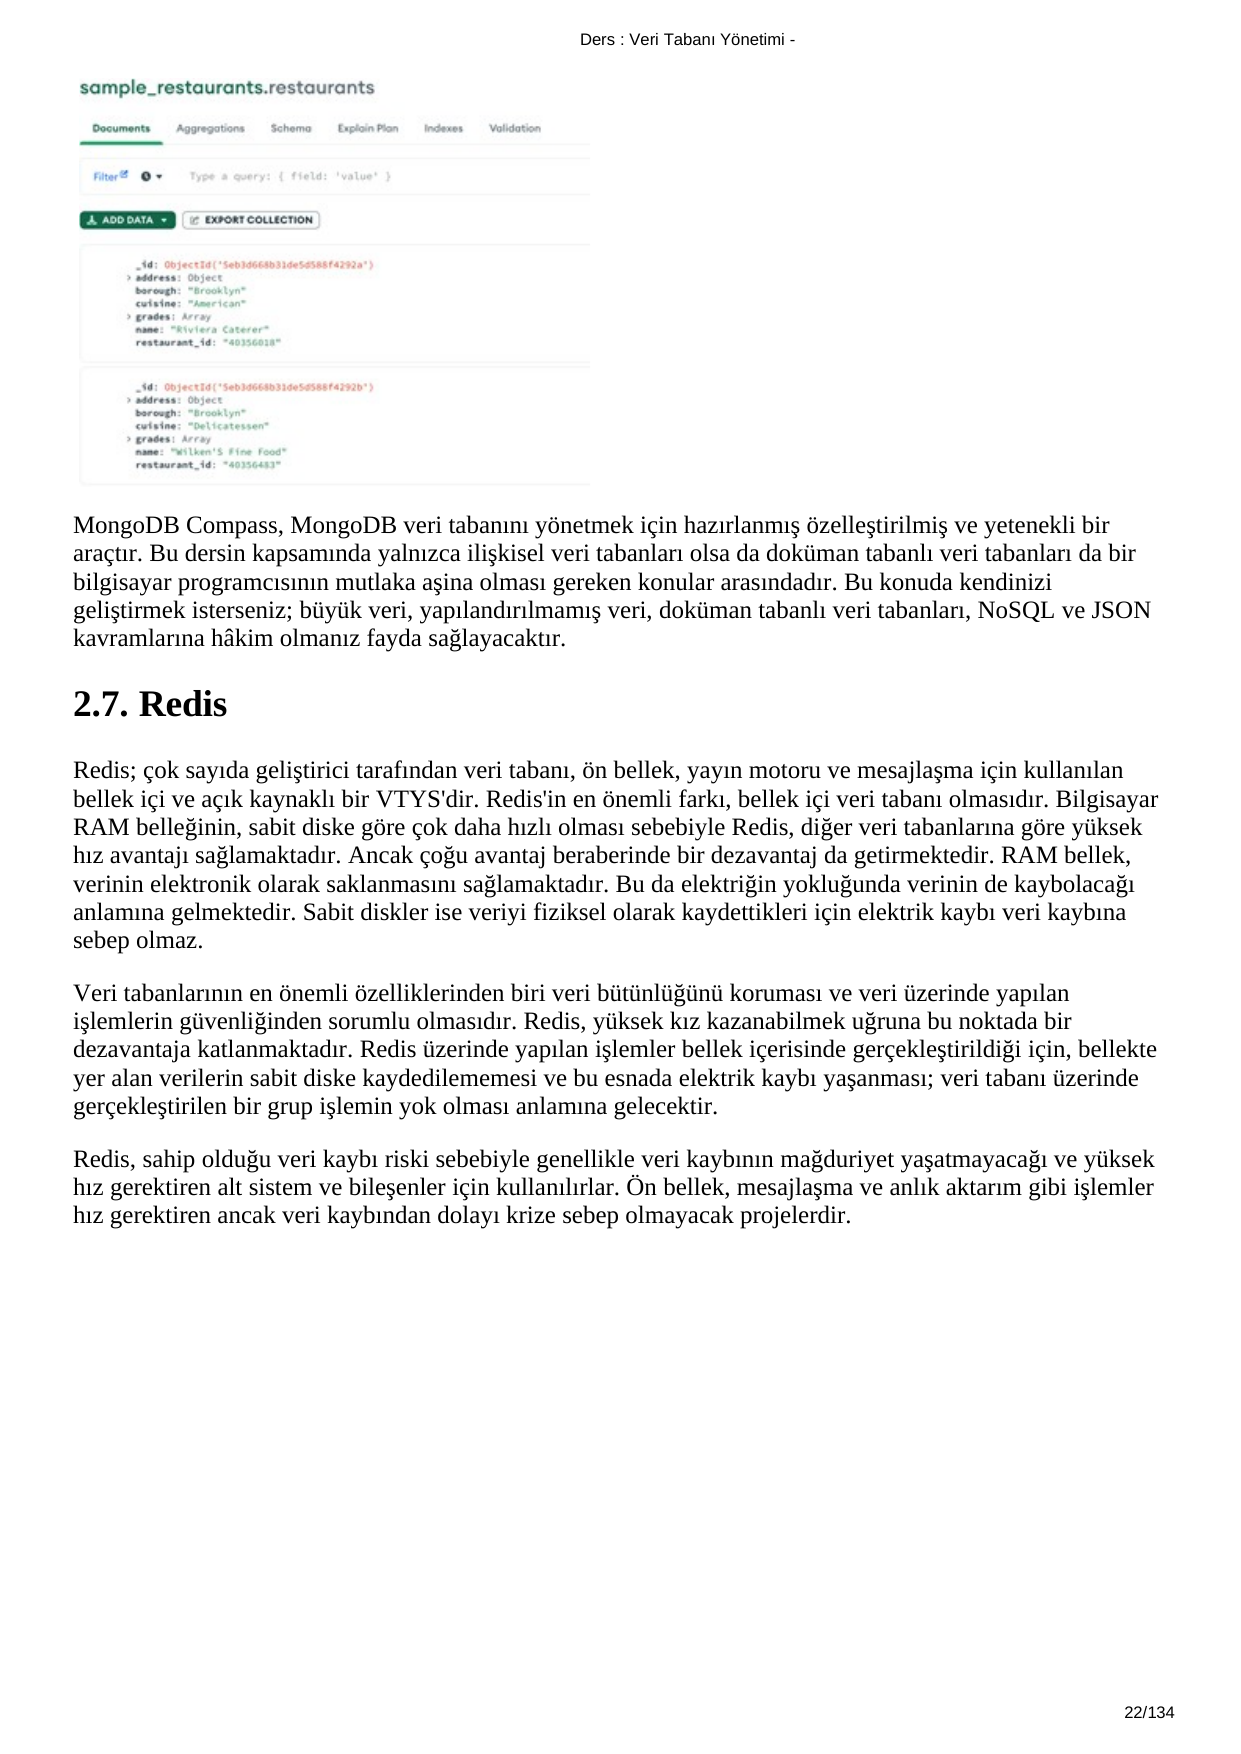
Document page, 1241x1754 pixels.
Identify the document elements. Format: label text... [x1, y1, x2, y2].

text Redis; çok sayıda geliştirici tarafından veri tabanı, ön bellek, yayın motoru ve mesajlaşma için kullanılan bellek içi ve açık kaynaklı bir VTYS'dir. Redis'in en önemli farkı, bellek içi veri tabanı olmasıdır. Bilgisayar RAM belleğinin, sabit diske göre çok daha hızlı olması sebebiyle Redis, diğer veri tabanlarına göre yüksek hız avantajı sağlamaktadır. Ancak çoğu avantaj beraberinde bir dezavantaj da getirmektedir. RAM bellek, verinin elektronik olarak saklanmasını sağlamaktadır. Bu da elektriğin yokluğunda verinin de kaybolacağı anlamına gelmektedir. Sabit diskler ise veriyi fiziksel olarak kaydettikleri için elektrik kaybı veri kaybına sebep olmaz. [73, 756, 1165, 954]
text Veri tabanlarının en önemli özelliklerinden biri veri bütünlüğünü koruması ve veri üzerinde yapılan işlemlerin güvenliğinden sorumlu olmasıdır. Redis, yüksek kız kazanabilmek uğruna bu noktada bir dezavantaja katlanmaktadır. Redis üzerinde yapılan işlemler bellek içerisinde gerçekleştirildiği için, bellekte yer alan verilerin sabit diske kaydedilememesi ve bu esnada elektrik kaybı yaşanması; veri tabanı üzerinde gerçekleştirilen bir grup işlemin yok olması anlamına gelecektir. [73, 979, 1165, 1120]
subtitle Redis [73, 682, 1182, 725]
text Redis, sahip olduğu veri kaybı riski sebebiyle genellikle veri kaybının mağduriyet yaşatmayacağı ve yüksek hız gerektiren alt sistem ve bileşenler için kullanılırlar. Ön bellek, mesajlaşma ve anlık aktarım gibi işlemler hız gerektiren ancak veri kaybından dolayı krize sebep olmayacak projelerdir. [73, 1145, 1155, 1229]
text MongoDB Compass, MongoDB veri tabanını yönetmek için hazırlanmış özelleştirilmiş ve yetenekli bir araçtır. Bu dersin kapsamında yalnızca ilişkisel veri tabanları olsa da doküman tabanlı veri tabanları da bir bilgisayar programcısının mutlaka aşina olması gereken konular arasındadır. Bu konuda kendinizi geliştirmek isterseniz; büyük veri, yapılandırılmamış veri, doküman tabanlı veri tabanları, NoSQL ve JSON kavramlarına hâkim olmanız fayda sağlayacaktır. [73, 511, 1163, 652]
picture [79, 78, 590, 487]
